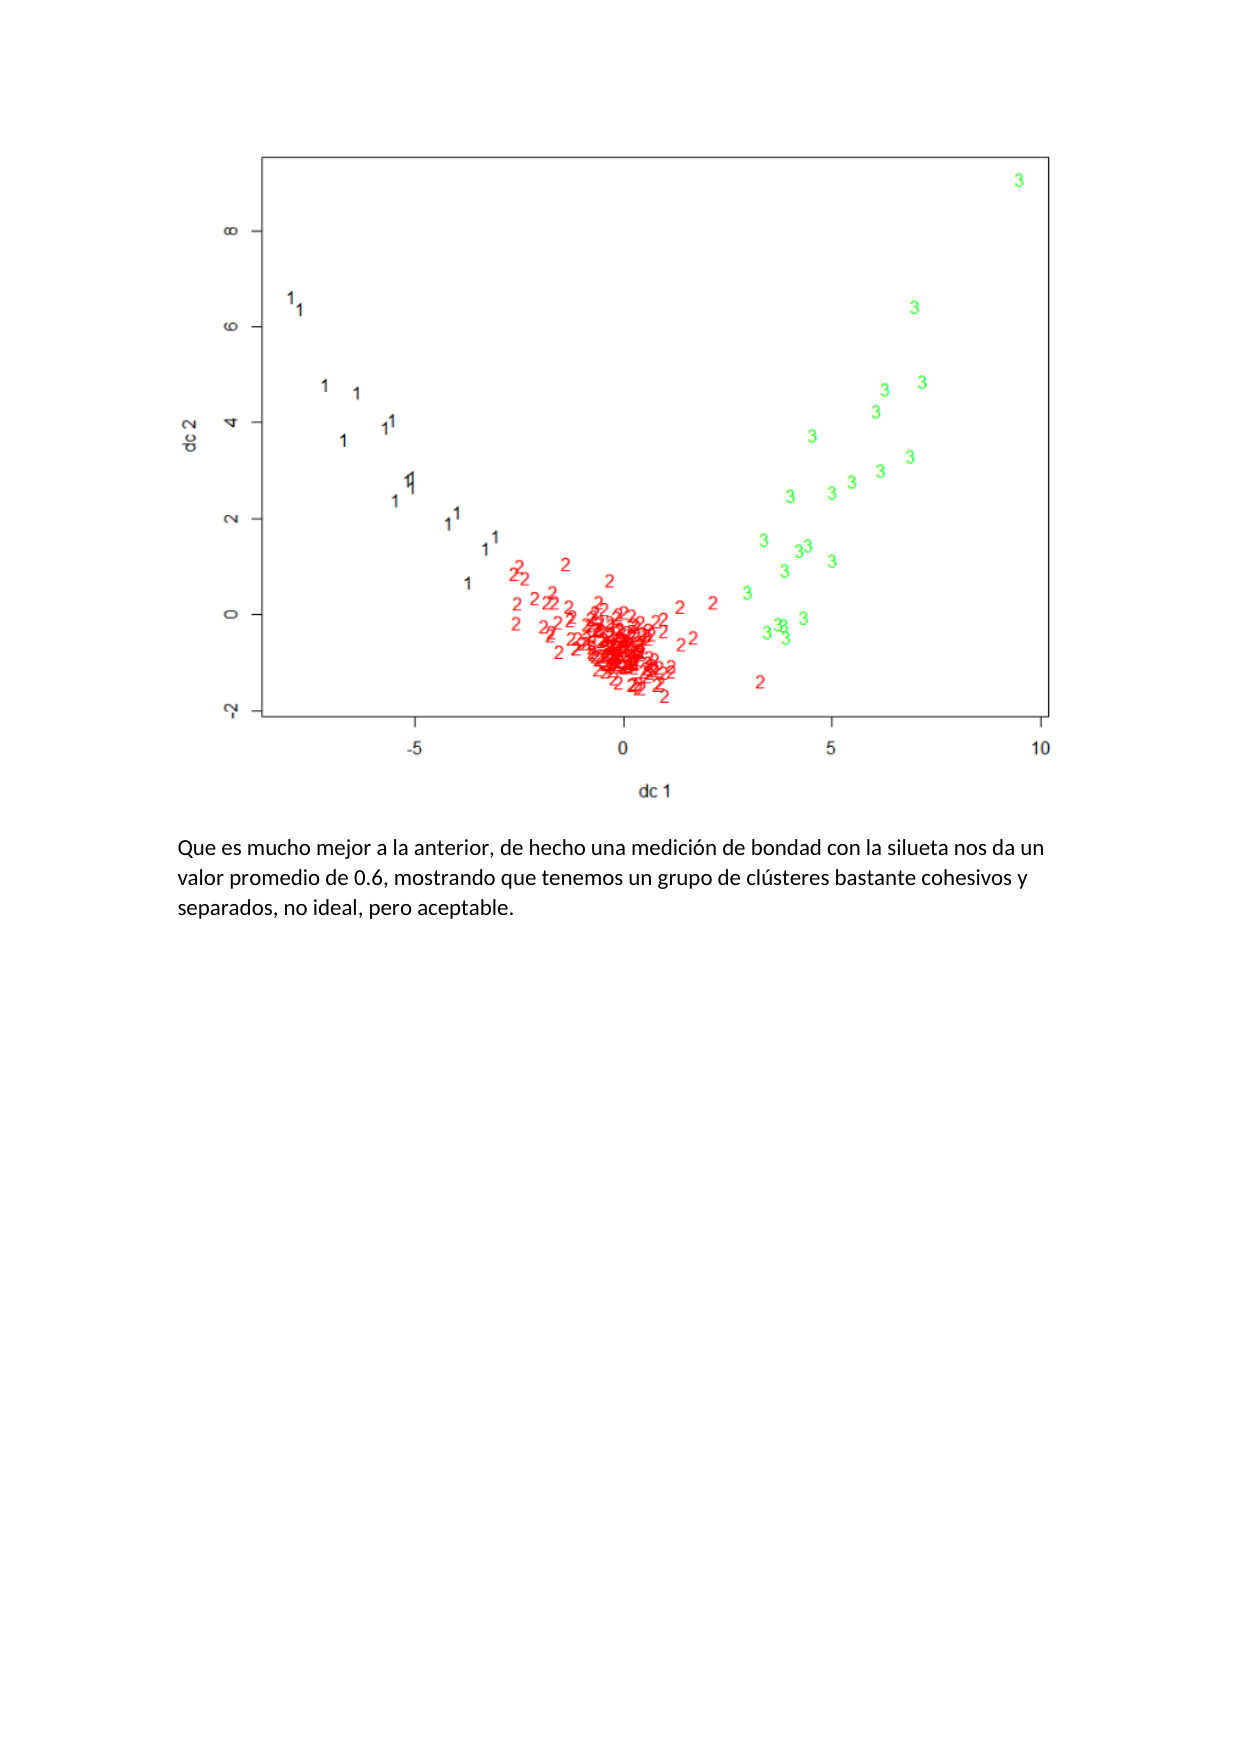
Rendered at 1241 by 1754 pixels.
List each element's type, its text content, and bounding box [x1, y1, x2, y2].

text Que es mucho mejor a la anterior, de hecho una medición de bondad con la silueta nos da un valor promedio de 0.6, mostrando que tenemos un grupo de clústeres bastante cohesivos y separados, no ideal, pero aceptable. [177, 833, 1063, 921]
picture [177, 147, 1063, 814]
